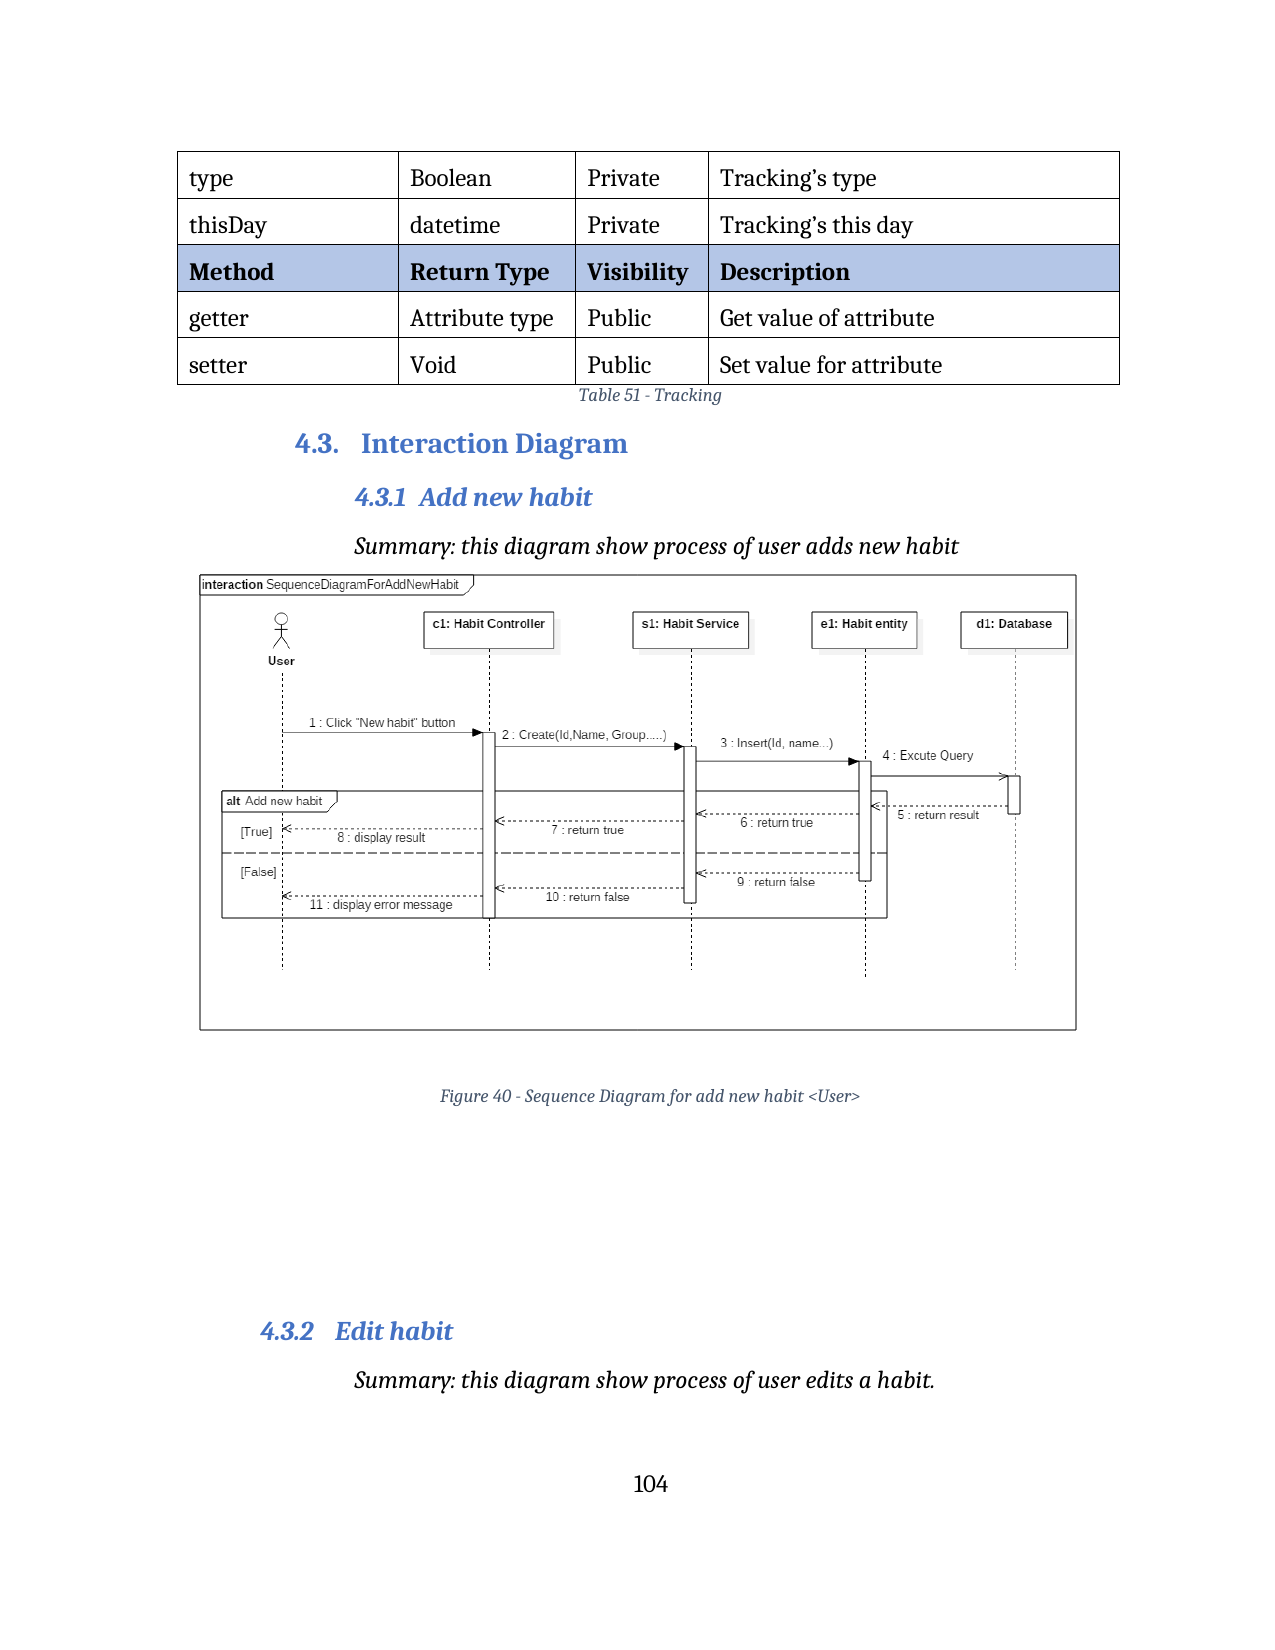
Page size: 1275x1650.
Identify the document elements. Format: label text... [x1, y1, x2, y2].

text Edit habit [260, 1316, 1125, 1347]
table_cell type [178, 152, 398, 197]
table_cell thisDay [178, 199, 398, 244]
table_cell getter [178, 292, 398, 337]
text Add new habit [354, 482, 1125, 513]
table_cell Void [399, 338, 575, 384]
list Summary: this diagram show process of user edits a habit. [354, 1366, 1125, 1394]
list Interaction Diagram [295, 427, 1125, 461]
picture [190, 565, 1113, 1067]
text Figure 40 - Sequence Diagram for add new habit <User> [177, 1085, 1125, 1107]
table_cell Description [709, 245, 1119, 291]
table_cell Return Type [399, 245, 575, 291]
table_cell Method [178, 245, 398, 291]
table_cell Tracking’s type [709, 152, 1119, 197]
table_cell datetime [399, 199, 575, 244]
table_cell Private [576, 152, 708, 197]
table_cell Boolean [399, 152, 575, 197]
table_cell Tracking’s this day [709, 199, 1119, 244]
table_cell Public [576, 292, 708, 337]
table_cell Set value for attribute [709, 338, 1119, 384]
table_cell Visibility [576, 245, 708, 291]
list Summary: this diagram show process of user adds new habit [354, 532, 1125, 561]
table_cell setter [178, 338, 398, 384]
table_cell Attribute type [399, 292, 575, 337]
table_cell Public [576, 338, 708, 384]
table_cell Private [576, 199, 708, 244]
text Table 51 - Tracking [177, 385, 1125, 406]
table_cell Get value of attribute [709, 292, 1119, 337]
